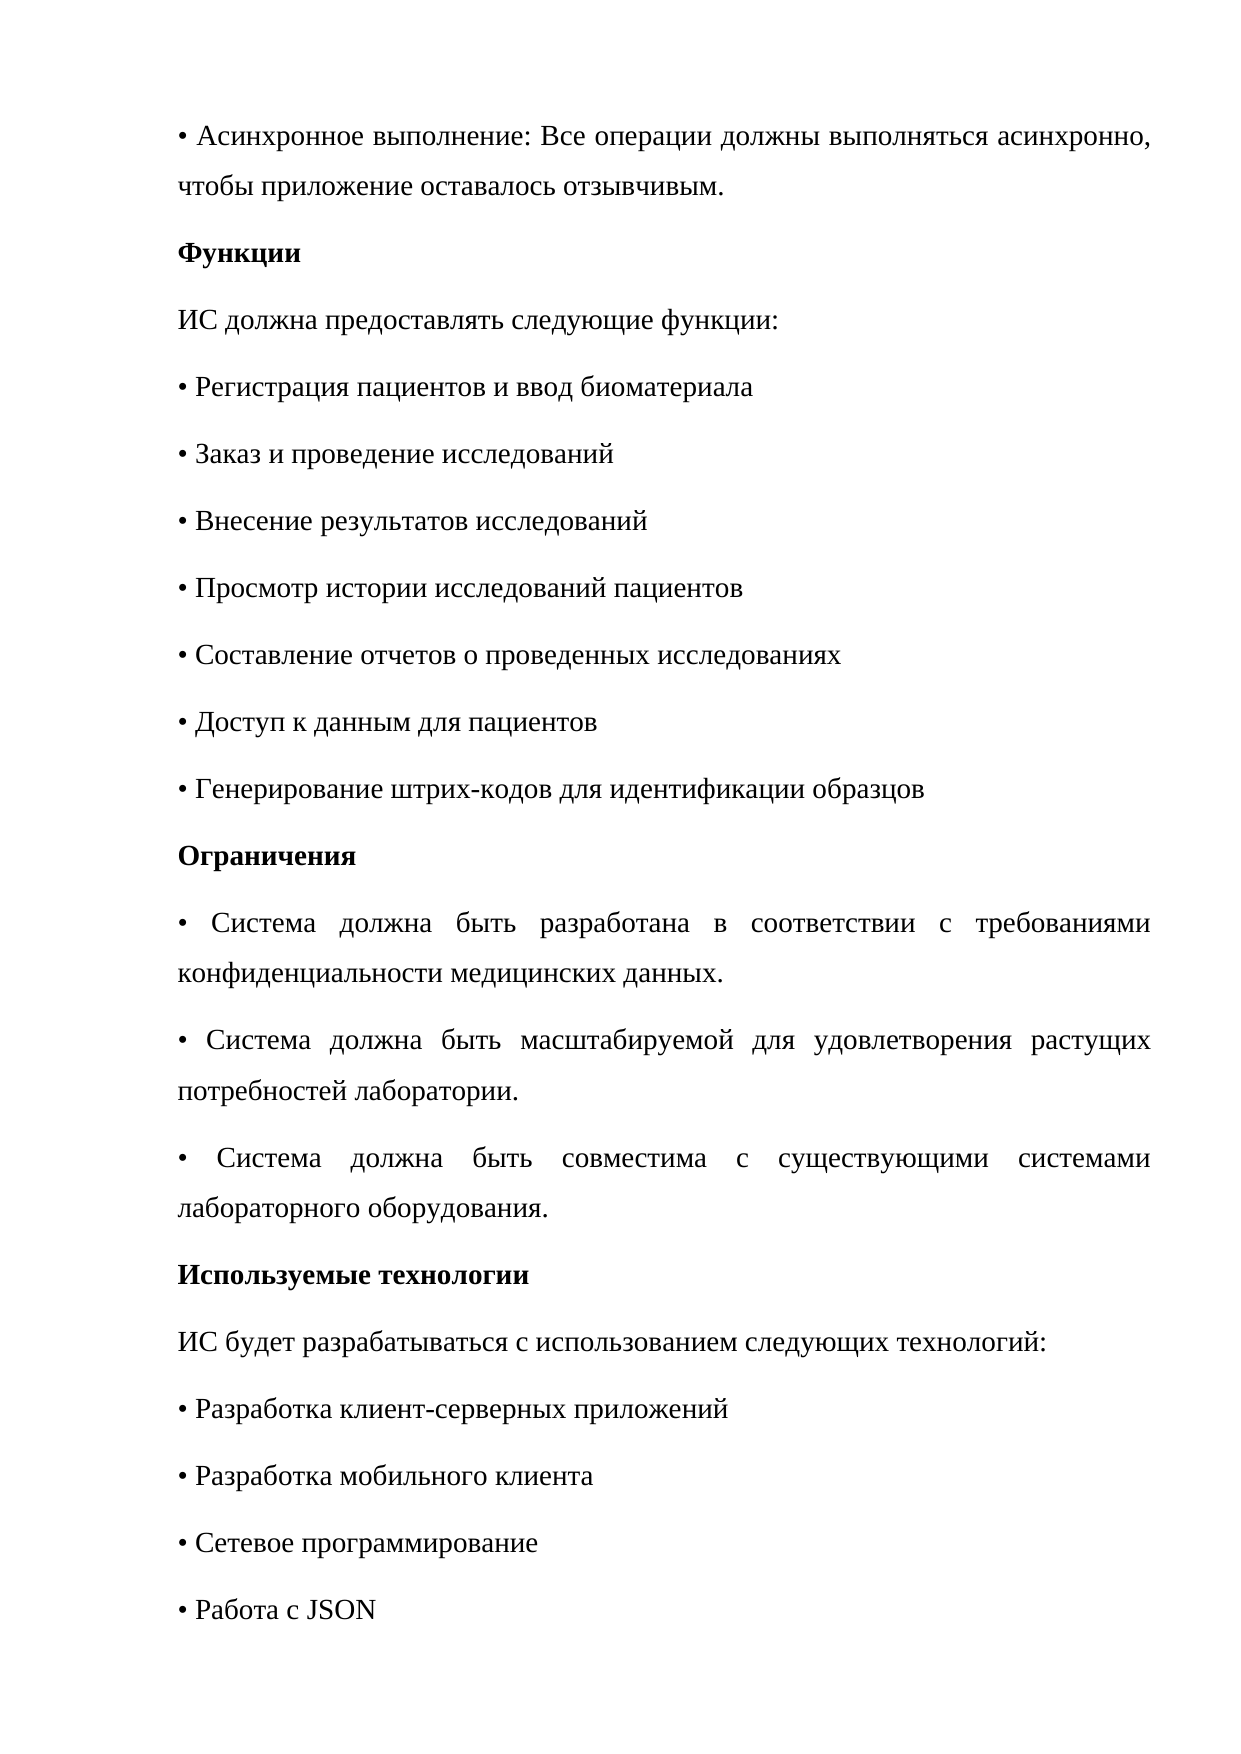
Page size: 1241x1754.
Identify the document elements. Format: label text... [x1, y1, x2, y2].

text Функции [177, 235, 1152, 269]
text ИС должна предоставлять следующие функции: [177, 302, 1152, 336]
text • Система должна быть разработана в соответствии с требованиями конфиденциальности медицинских данных. [177, 905, 1152, 989]
text • Работа с JSON [177, 1592, 1152, 1626]
text Используемые технологии [177, 1257, 1152, 1291]
text • Доступ к данным для пациентов [177, 704, 1152, 738]
text • Разработка клиент-серверных приложений [177, 1391, 1152, 1424]
text • Асинхронное выполнение: Все операции должны выполняться асинхронно, чтобы приложение оставалось отзывчивым. [177, 118, 1152, 202]
text • Составление отчетов о проведенных исследованиях [177, 637, 1152, 671]
text Ограничения [177, 838, 1152, 872]
text • Разработка мобильного клиента [177, 1458, 1152, 1492]
text • Система должна быть совместима с существующими системами лабораторного оборудования. [177, 1140, 1152, 1224]
text • Внесение результатов исследований [177, 503, 1152, 537]
text • Регистрация пациентов и ввод биоматериала [177, 369, 1152, 403]
text ИС будет разрабатываться с использованием следующих технологий: [177, 1324, 1152, 1358]
text • Сетевое программирование [177, 1525, 1152, 1558]
text • Заказ и проведение исследований [177, 436, 1152, 470]
text • Система должна быть масштабируемой для удовлетворения растущих потребностей лаборатории. [177, 1022, 1152, 1106]
text • Просмотр истории исследований пациентов [177, 570, 1152, 604]
text • Генерирование штрих-кодов для идентификации образцов [177, 771, 1152, 805]
